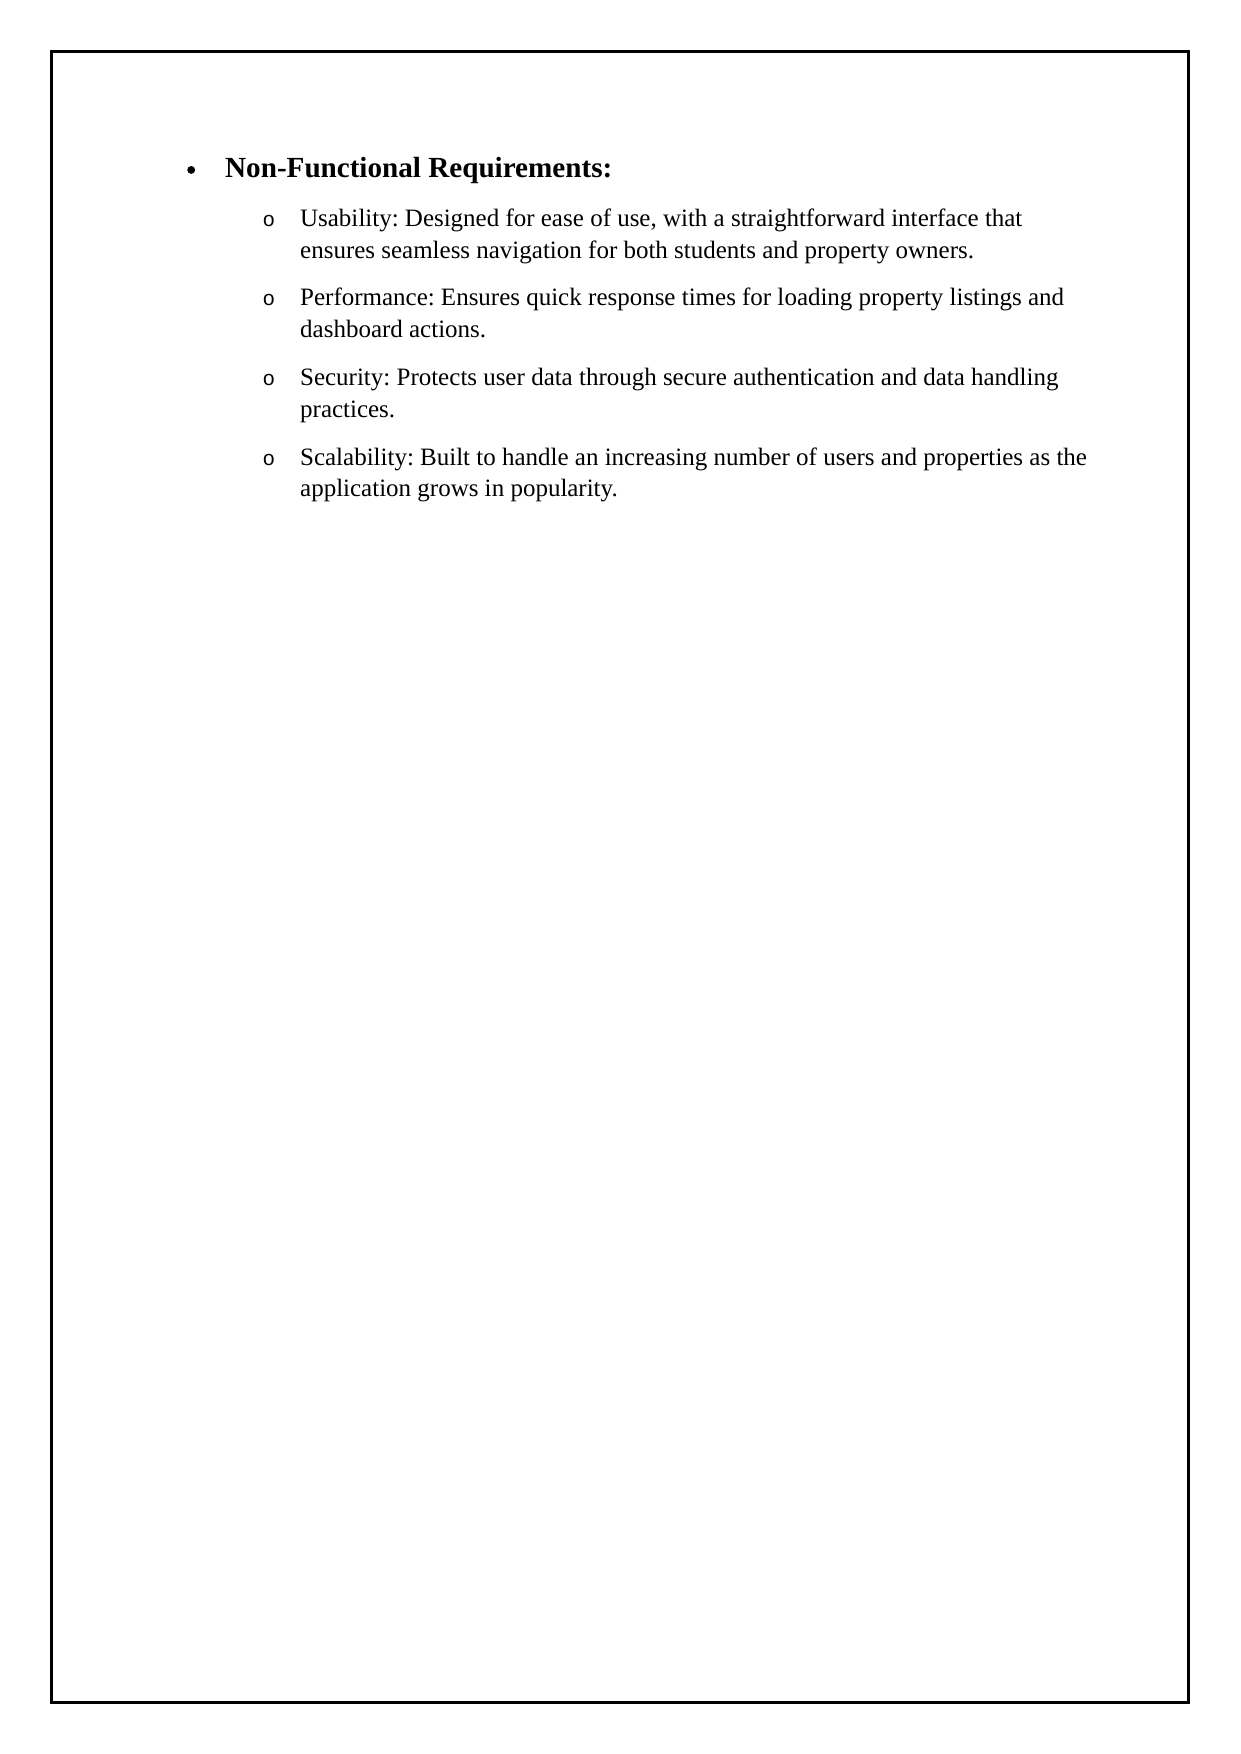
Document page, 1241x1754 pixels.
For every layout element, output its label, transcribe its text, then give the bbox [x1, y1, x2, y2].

list Usability: Designed for ease of use, with a straightforward interface that ensures seamless navigation for both students and property owners. [262, 203, 1090, 263]
list Scalability: Built to handle an increasing number of users and properties as the application grows in popularity. [262, 442, 1090, 502]
list Performance: Ensures quick response times for loading property listings and dashboard actions. [262, 282, 1090, 343]
list Non-Functional Requirements: [187, 150, 1090, 183]
list Security: Protects user data through secure authentication and data handling practices. [262, 362, 1090, 423]
